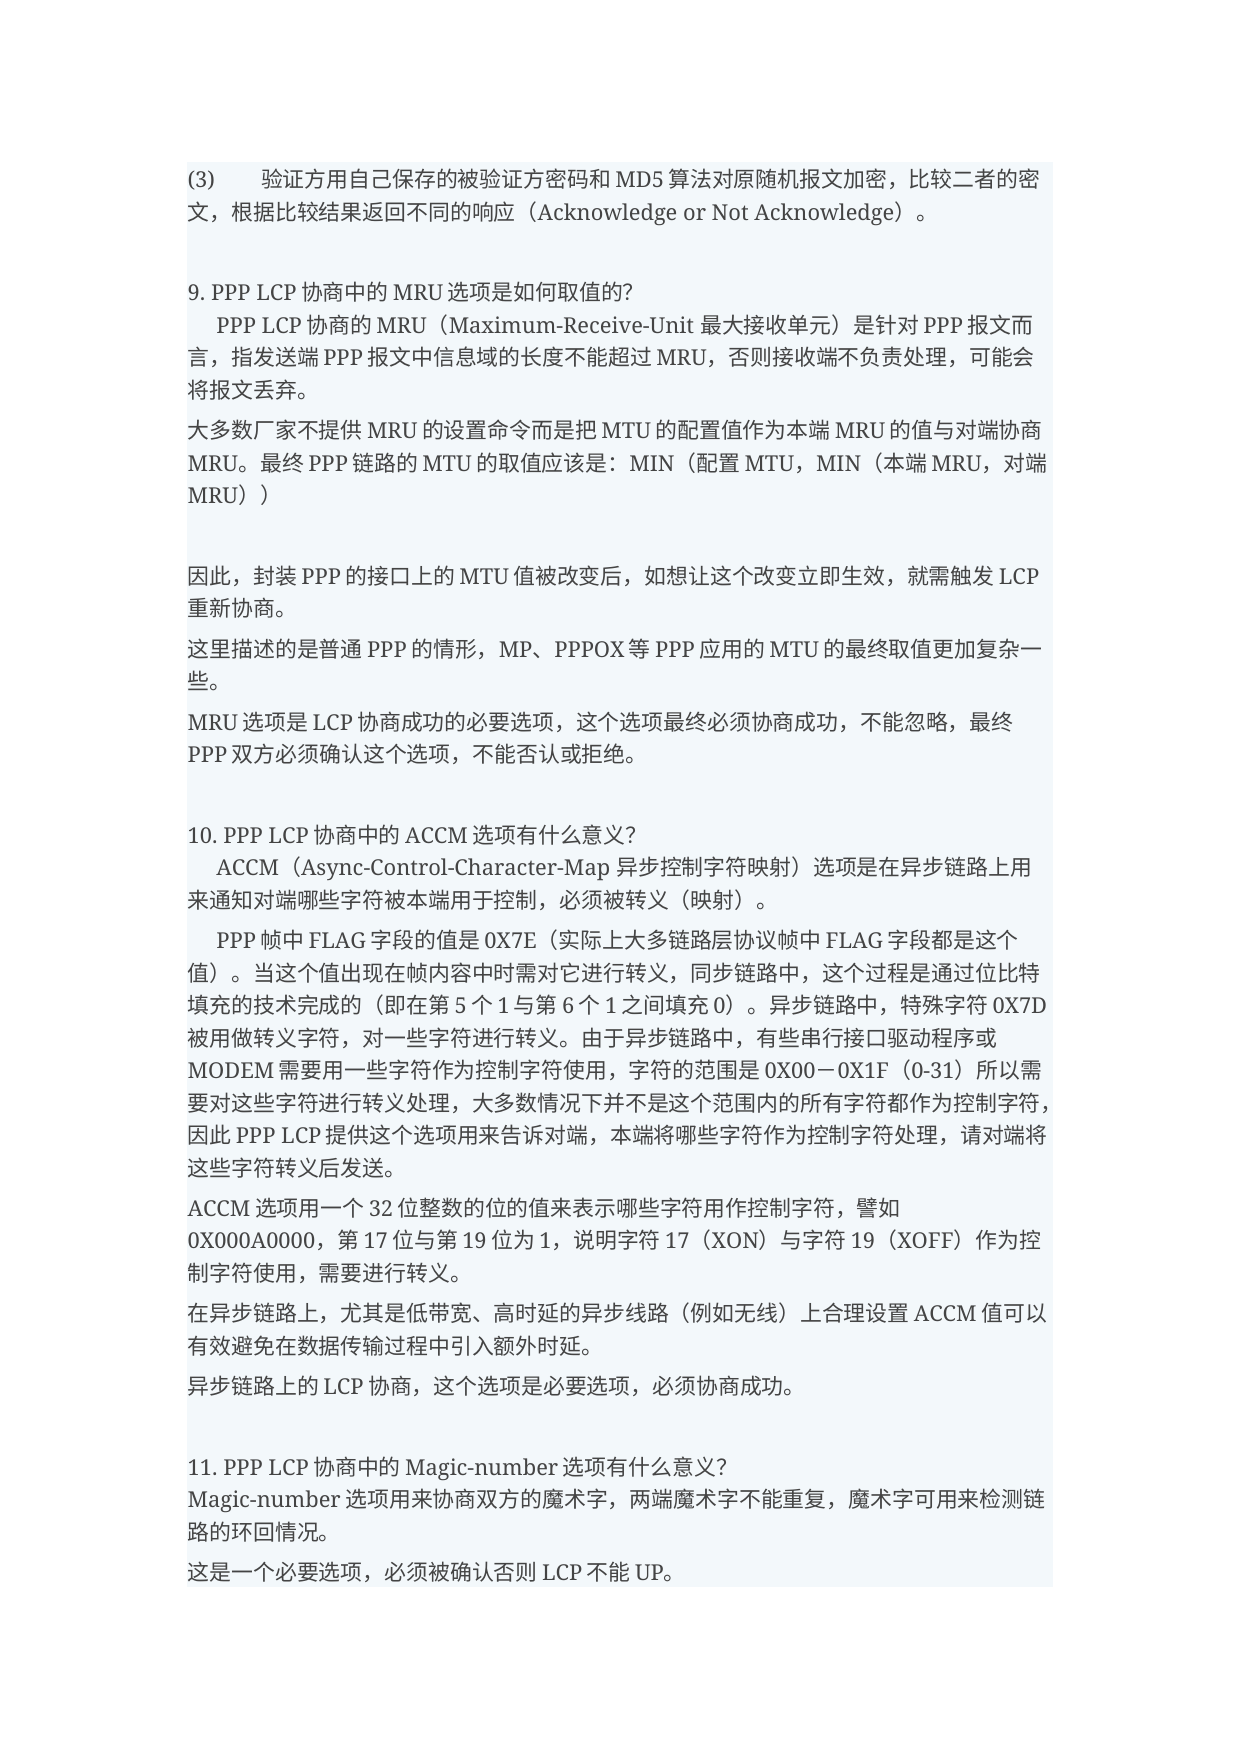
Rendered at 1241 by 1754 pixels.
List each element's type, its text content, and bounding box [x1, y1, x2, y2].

text 异步链路上的LCP协商，这个选项是必要选项，必须协商成功。 [187, 1368, 1053, 1401]
text PPP帧中FLAG字段的值是0X7E（实际上大多链路层协议帧中FLAG字段都是这个值）。当这个值出现在帧内容中时需对它进行转义，同步链路中，这个过程是通过位比特填充的技术完成的（即在第5个1与第6个1之间填充0）。异步链路中，特殊字符0X7D被用做转义字符，对一些字符进行转义。由于异步链路中，有些串行接口驱动程序或MODEM需要用一些字符作为控制字符使用，字符的范围是0X00－0X1F（0-31）所以需要对这些字符进行转义处理，大多数情况下并不是这个范围内的所有字符都作为控制字符，因此PPP LCP提供这个选项用来告诉对端，本端将哪些字符作为控制字符处理，请对端将这些字符转义后发送。 [187, 923, 1053, 1183]
text 大多数厂家不提供MRU的设置命令而是把MTU的配置值作为本端MRU的值与对端协商MRU。最终PPP链路的MTU的取值应该是：MIN（配置MTU，MIN（本端MRU，对端MRU）） [187, 413, 1053, 510]
text 这里描述的是普通PPP的情形，MP、PPPOX等PPP应用的MTU的最终取值更加复杂一些。 [187, 631, 1053, 696]
text 11. PPP LCP协商中的Magic-number选项有什么意义？ Magic-number选项用来协商双方的魔术字，两端魔术字不能重复，魔术字可用来检测链路的环回情况。 [187, 1449, 1053, 1547]
text 因此，封装PPP的接口上的MTU值被改变后，如想让这个改变立即生效，就需触发LCP重新协商。 [187, 558, 1053, 623]
text ACCM选项用一个32位整数的位的值来表示哪些字符用作控制字符，譬如0X000A0000，第17位与第19位为1，说明字符17（XON）与字符19（XOFF）作为控制字符使用，需要进行转义。 [187, 1190, 1053, 1288]
text 在异步链路上，尤其是低带宽、高时延的异步线路（例如无线）上合理设置ACCM值可以有效避免在数据传输过程中引入额外时延。 [187, 1296, 1053, 1361]
text MRU选项是LCP协商成功的必要选项，这个选项最终必须协商成功，不能忽略，最终PPP双方必须确认这个选项，不能否认或拒绝。 [187, 704, 1053, 769]
text (3) 验证方用自己保存的被验证方密码和MD5算法对原随机报文加密，比较二者的密文，根据比较结果返回不同的响应（Acknowledge or Not Acknowledge）。 [187, 162, 1053, 227]
text 9. PPP LCP协商中的MRU选项是如何取值的？ PPP LCP协商的MRU（Maximum-Receive-Unit 最大接收单元）是针对PPP报文而言，指发送端PPP报文中信息域的长度不能超过MRU，否则接收端不负责处理，可能会将报文丢弃。 [187, 275, 1053, 405]
text 这是一个必要选项，必须被确认否则LCP不能UP。 [187, 1554, 1053, 1587]
text 10. PPP LCP协商中的ACCM选项有什么意义？ ACCM（Async-Control-Character-Map 异步控制字符映射）选项是在异步链路上用来通知对端哪些字符被本端用于控制，必须被转义（映射）。 [187, 817, 1053, 915]
